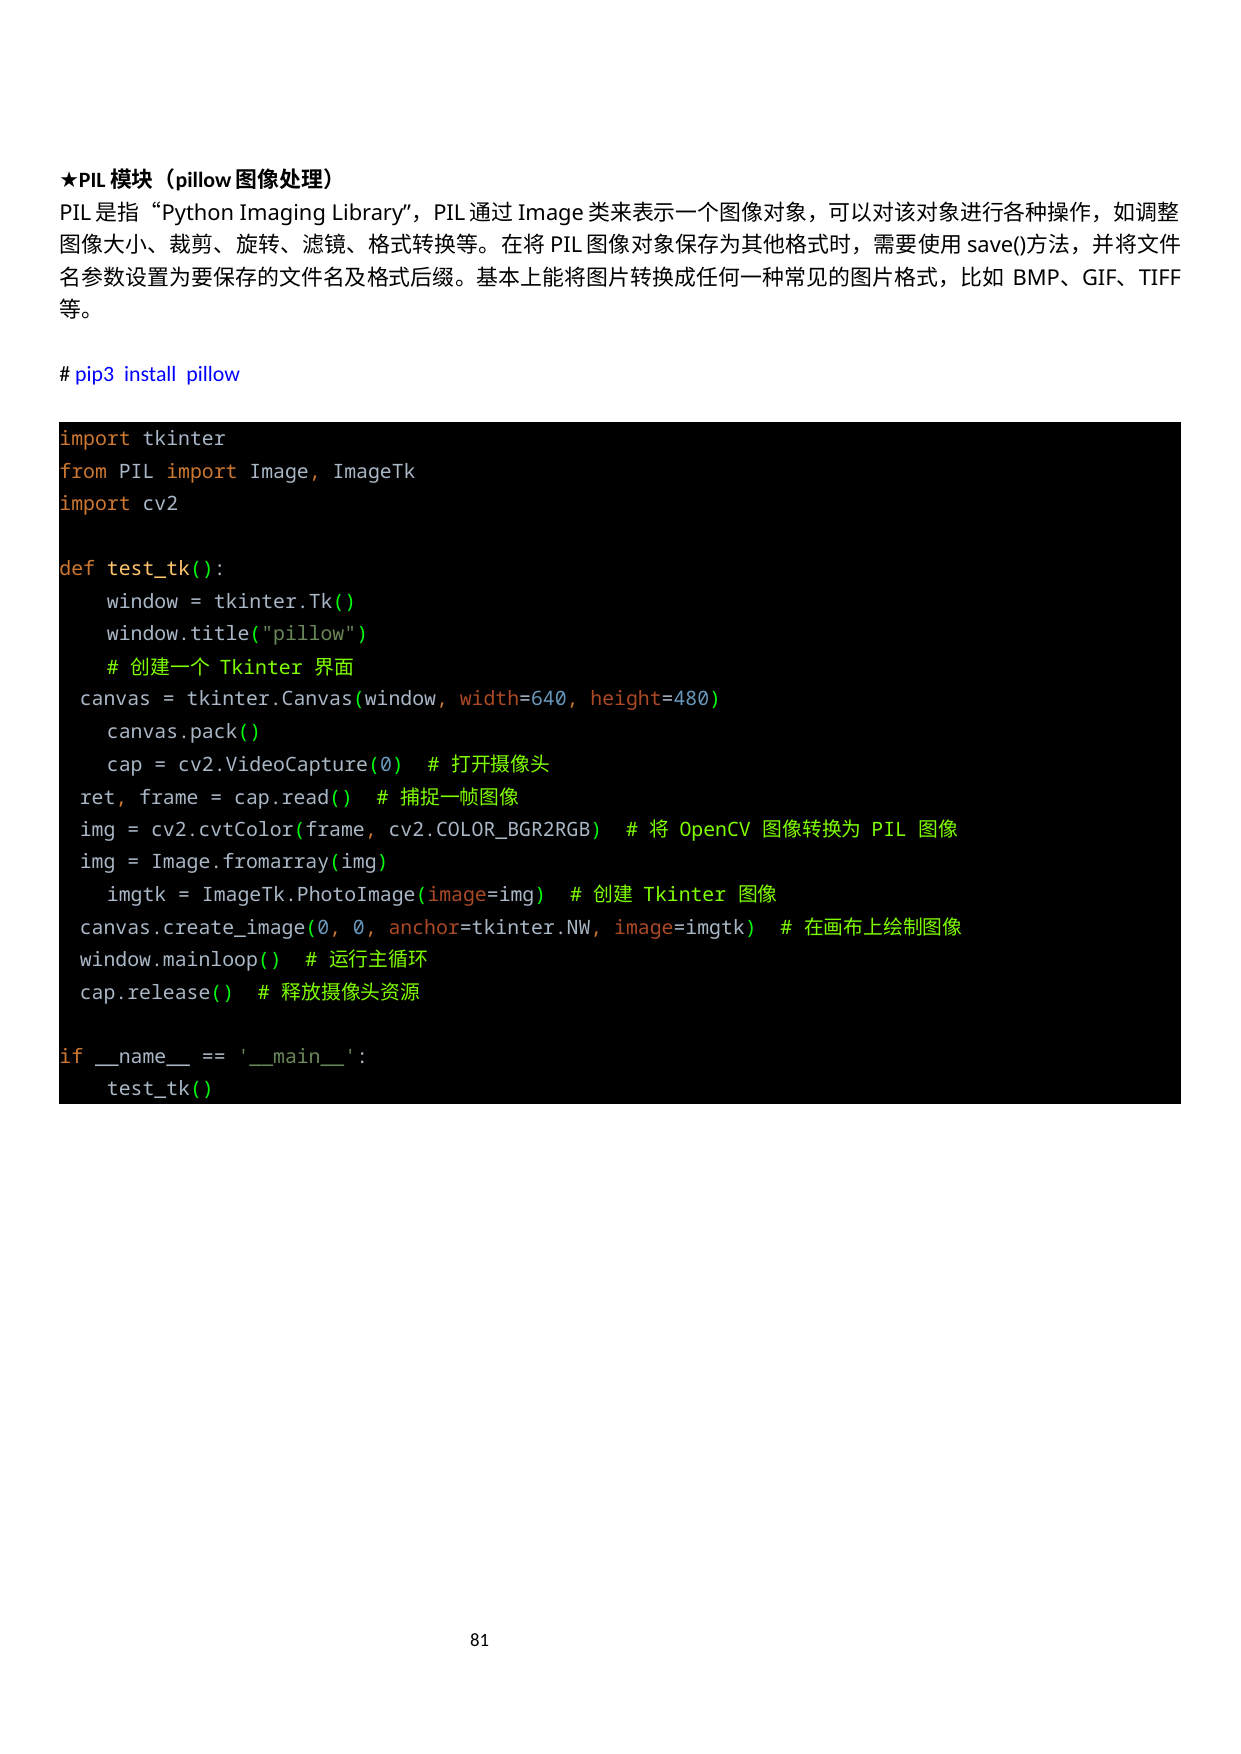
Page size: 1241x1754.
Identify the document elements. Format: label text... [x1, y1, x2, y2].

text # pip3 install pillow [59, 357, 1181, 389]
text import tkinter from PIL import Image, ImageTk import cv2 def test_tk(): window = tkinter.Tk() window.title("pillow") # 创建一个 Tkinter 界面 canvas = tkinter.Canvas(window, width=640, height=480) canvas.pack() cap = cv2.VideoCapture(0) # 打开摄像头 ret, frame = cap.read() # 捕捉一帧图像 img = cv2.cvtColor(frame, cv2.COLOR_BGR2RGB) # 将 OpenCV 图像转换为 PIL 图像 img = Image.fromarray(img) imgtk = ImageTk.PhotoImage(image=img) # 创建 Tkinter 图像 canvas.create_image(0, 0, anchor=tkinter.NW, image=imgtk) # 在画布上绘制图像 window.mainloop() # 运行主循环 cap.release() # 释放摄像头资源 if __name__ == '__main__': test_tk() [59, 422, 1181, 1104]
text ★PIL模块（pillow图像处理） [59, 162, 1181, 194]
text PIL是指“Python Imaging Library”，PIL通过Image类来表示一个图像对象，可以对该对象进行各种操作，如调整图像大小、裁剪、旋转、滤镜、格式转换等。在将PIL图像对象保存为其他格式时，需要使用save()方法，并将文件名参数设置为要保存的文件名及格式后缀。基本上能将图片转换成任何一种常见的图片格式，比如BMP、GIF、TIFF等。 [59, 194, 1181, 324]
